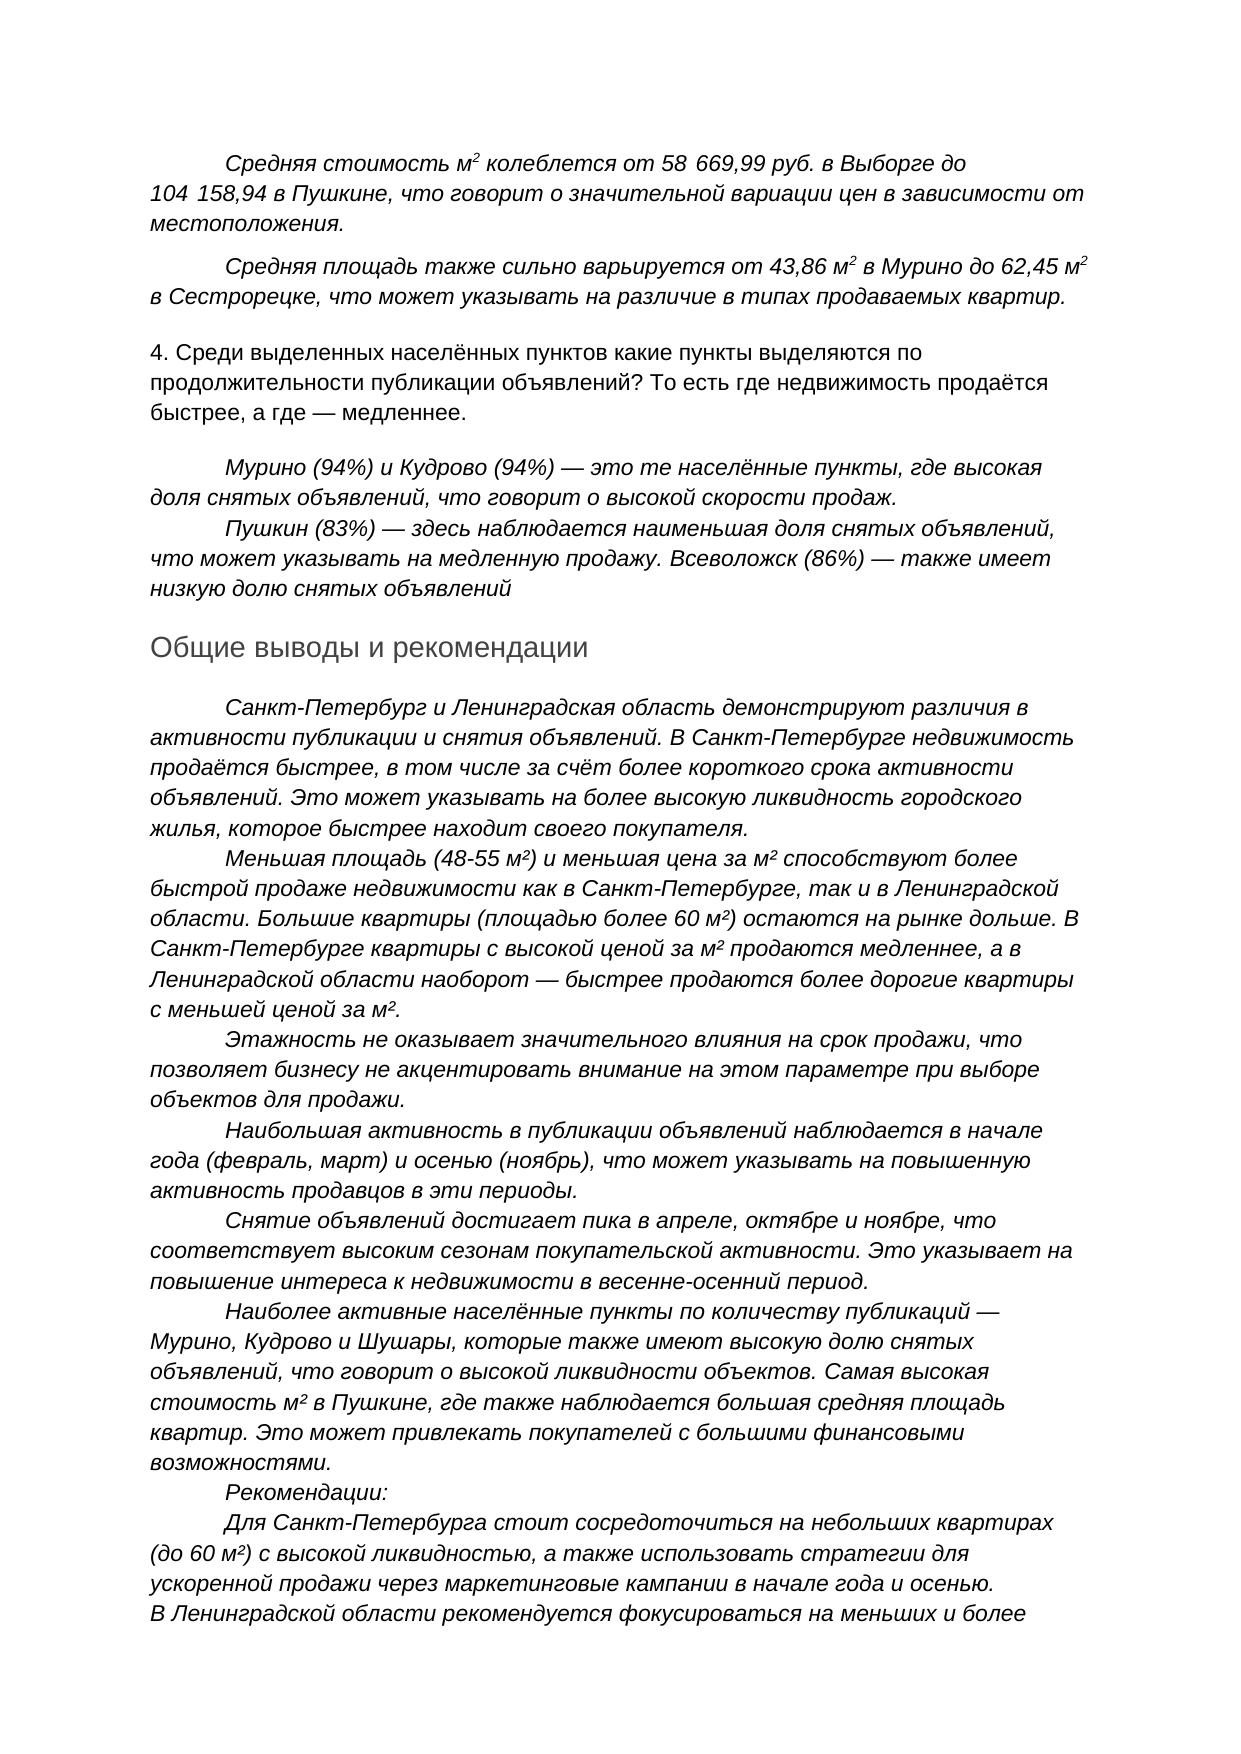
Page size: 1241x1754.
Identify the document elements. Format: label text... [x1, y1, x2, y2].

text Снятие объявлений достигает пика в апреле, октябре и ноябре, что соответствует высоким сезонам покупательской активности. Это указывает на повышение интереса к недвижимости в весенне-осенний период. [150, 1207, 1090, 1294]
text Рекомендации: [150, 1479, 1090, 1506]
text Наиболее активные населённые пункты по количеству публикаций — Мурино, Кудрово и Шушары, которые также имеют высокую долю снятых объявлений, что говорит о высокой ликвидности объектов. Самая высокая стоимость м² в Пушкине, где также наблюдается большая средняя площадь квартир. Это может привлекать покупателей с большими финансовыми возможностями. [150, 1298, 1090, 1475]
text Средняя стоимость м2 колеблется от 58 669,99 руб. в Выборге до 104 158,94 в Пушкине, что говорит о значительной вариации цен в зависимости от местоположения. [150, 150, 1090, 237]
text Средняя площадь также сильно варьируется от 43,86 м2 в Мурино до 62,45 м2 в Сестрорецке, что может указывать на различие в типах продаваемых квартир. [150, 253, 1090, 310]
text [150, 1509, 1090, 1626]
text Наибольшая активность в публикации объявлений наблюдается в начале года (февраль, март) и осенью (ноябрь), что может указывать на повышенную активность продавцов в эти периоды. [150, 1117, 1090, 1203]
text Этажность не оказывает значительного влияния на срок продажи, что позволяет бизнесу не акцентировать внимание на этом параметре при выборе объектов для продажи. [150, 1026, 1090, 1113]
text Санкт-Петербург и Ленинградская область демонстрируют различия в активности публикации и снятия объявлений. В Санкт-Петербурге недвижимость продаётся быстрее, в том числе за счёт более короткого срока активности объявлений. Это может указывать на более высокую ликвидность городского жилья, которое быстрее находит своего покупателя. [150, 694, 1090, 841]
text Мурино (94%) и Кудрово (94%) — это те населённые пункты, где высокая доля снятых объявлений, что говорит о высокой скорости продаж. [150, 454, 1090, 511]
text 4. Среди выделенных населённых пунктов какие пункты выделяются по продолжительности публикации объявлений? То есть где недвижимость продаётся быстрее, а где — медленнее. [150, 338, 1090, 425]
subtitle Общие выводы и рекомендации [150, 630, 1090, 664]
text Меньшая площадь (48-55 м²) и меньшая цена за м² способствуют более быстрой продаже недвижимости как в Санкт-Петербурге, так и в Ленинградской области. Большие квартиры (площадью более 60 м²) остаются на рынке дольше. В Санкт-Петербурге квартиры с высокой ценой за м² продаются медленнее, а в Ленинградской области наоборот — быстрее продаются более дорогие квартиры с меньшей ценой за м². [150, 845, 1090, 1022]
text Пушкин (83%) — здесь наблюдается наименьшая доля снятых объявлений, что может указывать на медленную продажу. Всеволожск (86%) — также имеет низкую долю снятых объявлений [150, 514, 1090, 601]
